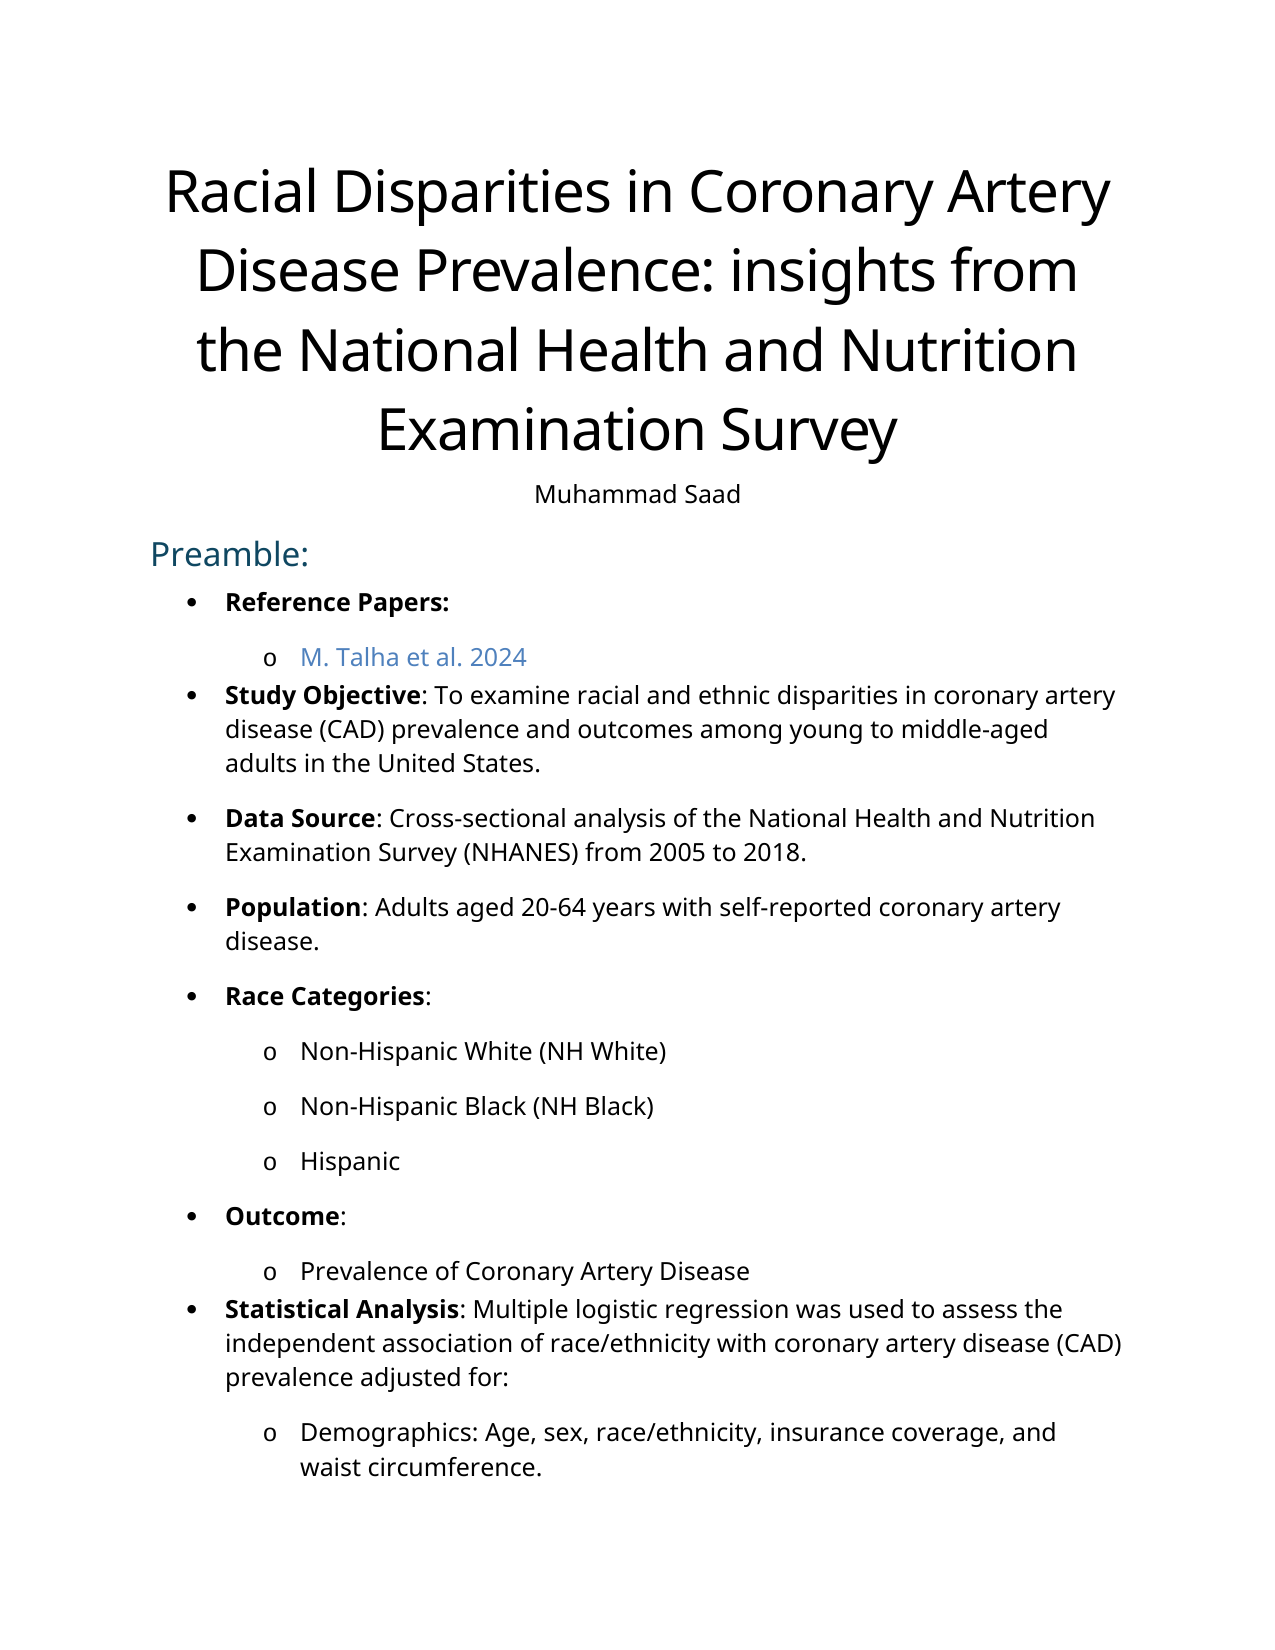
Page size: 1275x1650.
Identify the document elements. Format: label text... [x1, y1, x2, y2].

text Muhammad Saad [150, 476, 1125, 510]
list Prevalence of Coronary Artery Disease [262, 1254, 1125, 1288]
list Non-Hispanic White (NH White) [262, 1034, 1125, 1068]
list Non-Hispanic Black (NH Black) [262, 1089, 1125, 1123]
list Statistical Analysis: Multiple logistic regression was used to assess the independent association of race/ethnicity with coronary artery disease (CAD) prevalence adjusted for: [187, 1292, 1125, 1394]
list Population: Adults aged 20-64 years with self-reported coronary artery disease. [187, 890, 1125, 958]
title Racial Disparities in Coronary Artery Disease Prevalence: insights from the National Health and Nutrition Examination Survey [150, 150, 1125, 468]
list Hispanic [262, 1144, 1125, 1178]
subtitle Preamble: [150, 531, 1125, 577]
list Data Source: Cross-sectional analysis of the National Health and Nutrition Examination Survey (NHANES) from 2005 to 2018. [187, 801, 1125, 869]
list Race Categories: [187, 979, 1125, 1013]
list Demographics: Age, sex, race/ethnicity, insurance coverage, and waist circumference. [262, 1415, 1125, 1483]
list Reference Papers: [187, 585, 1125, 619]
list Outcome: [187, 1199, 1125, 1233]
list M. Talha et al. 2024 [262, 640, 1125, 674]
list Study Objective: To examine racial and ethnic disparities in coronary artery disease (CAD) prevalence and outcomes among young to middle-aged adults in the United States. [187, 678, 1125, 780]
